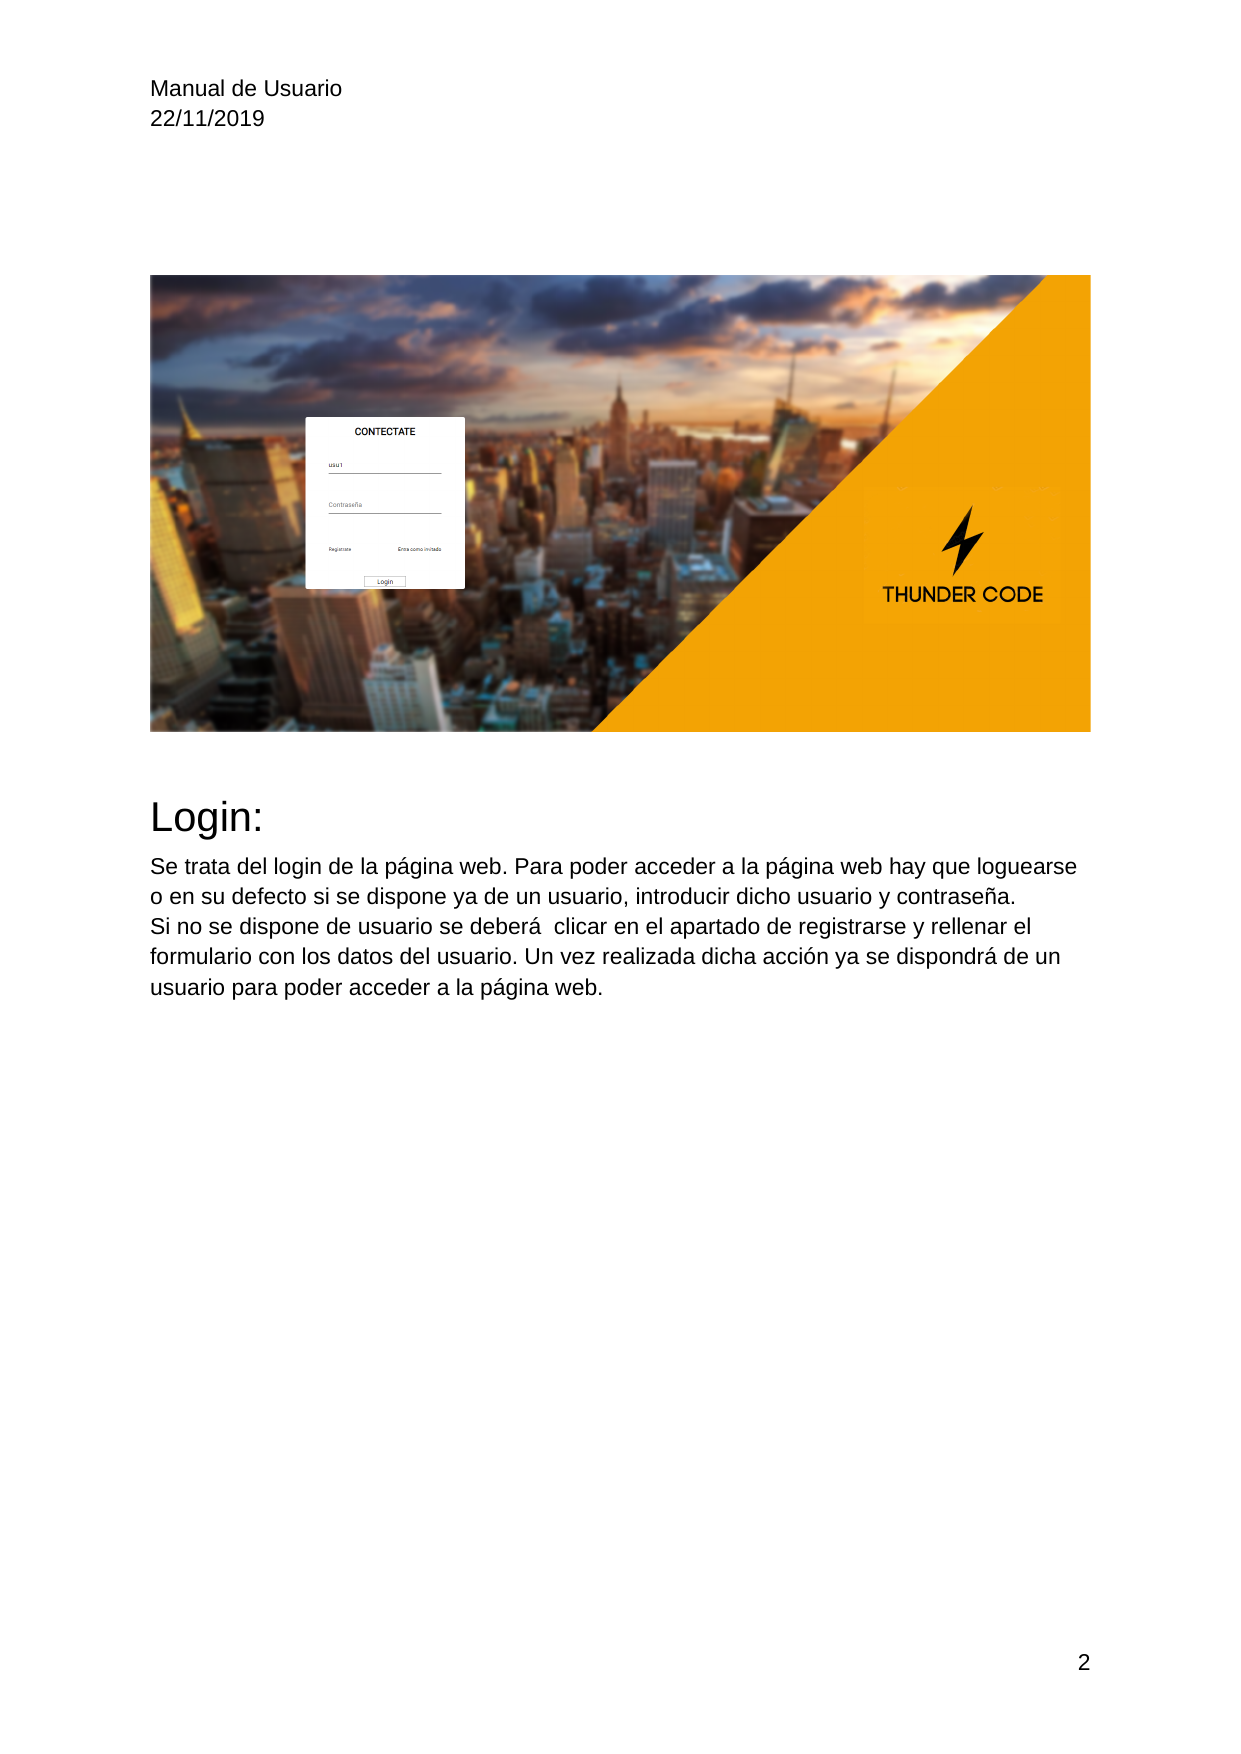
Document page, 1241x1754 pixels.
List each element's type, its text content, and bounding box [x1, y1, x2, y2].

subtitle Login: [150, 732, 1090, 840]
text Si no se dispone de usuario se deberá clicar en el apartado de registrarse y rellenar el formulario con los datos del usuario. Un vez realizada dicha acción ya se dispondrá de un usuario para poder acceder a la página web. [150, 913, 1090, 1000]
text Se trata del login de la página web. Para poder acceder a la página web hay que loguearse o en su defecto si se dispone ya de un usuario, introducir dicho usuario y contraseña. [150, 853, 1090, 909]
picture [150, 275, 1091, 732]
